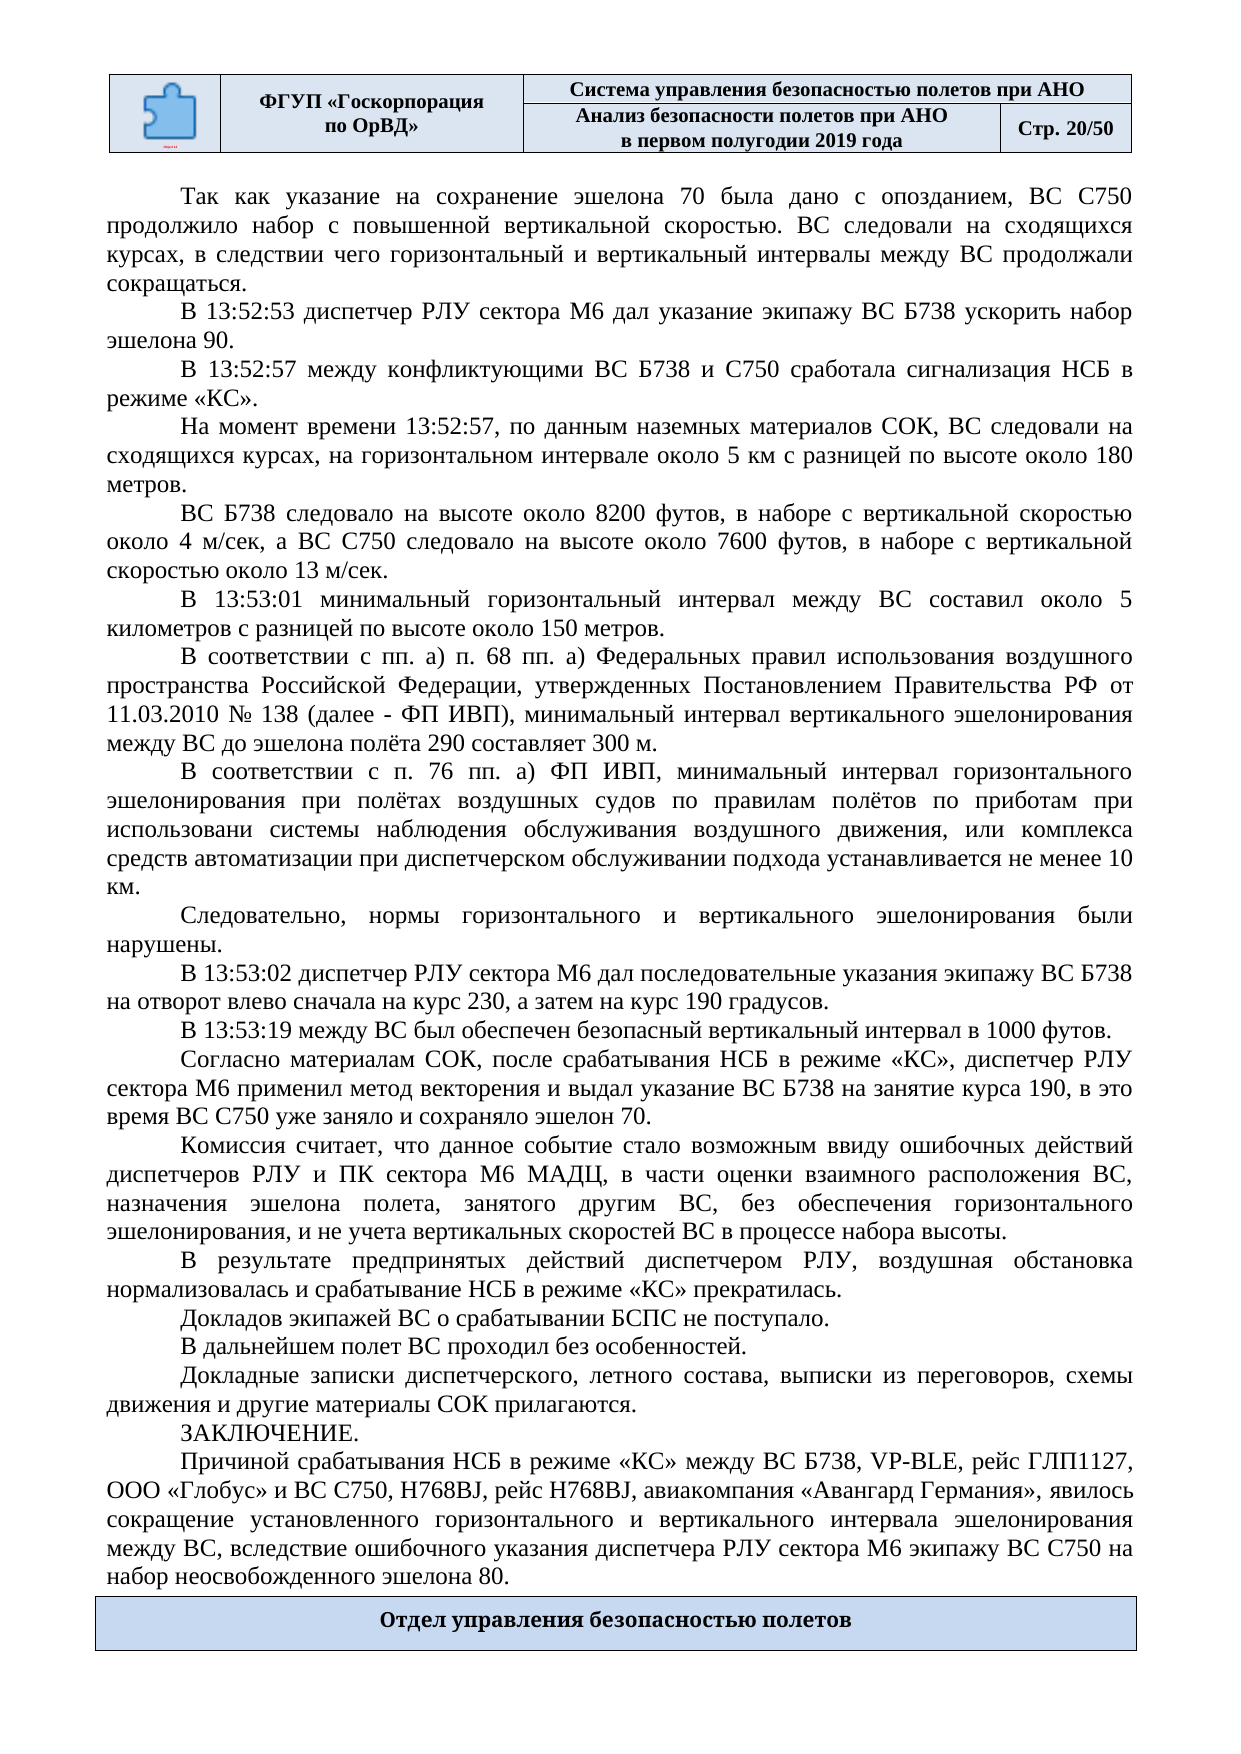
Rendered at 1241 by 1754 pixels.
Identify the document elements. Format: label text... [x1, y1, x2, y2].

text Следовательно, нормы горизонтального и вертикального эшелонирования были нарушены. [106, 900, 1134, 958]
text В 13:52:57 между конфликтующими ВС Б738 и С750 сработала сигнализация НСБ в режиме «КС». [106, 354, 1134, 411]
text В 13:53:19 между ВС был обеспечен безопасный вертикальный интервал в 1000 футов. [106, 1015, 1134, 1044]
text В 13:52:53 диспетчер РЛУ сектора М6 дал указание экипажу ВС Б738 ускорить набор эшелона 90. [106, 296, 1134, 354]
text Так как указание на сохранение эшелона 70 была дано с опозданием, ВС С750 продолжило набор с повышенной вертикальной скоростью. ВС следовали на сходящихся курсах, в следствии чего горизонтальный и вертикальный интервалы между ВС продолжали сокращаться. [106, 181, 1134, 296]
text ЗАКЛЮЧЕНИЕ. [106, 1418, 1134, 1446]
text В результате предпринятых действий диспетчером РЛУ, воздушная обстановка нормализовалась и срабатывание НСБ в режиме «КС» прекратилась. [106, 1245, 1134, 1303]
text В соответствии с п. 76 пп. а) ФП ИВП, минимальный интервал горизонтального эшелонирования при полётах воздушных судов по правилам полётов по приботам при использовани системы наблюдения обслуживания воздушного движения, или комплекса средств автоматизации при диспетчерском обслуживании подхода устанавливается не менее 10 км. [106, 756, 1134, 900]
text Докладные записки диспетчерского, летного состава, выписки из переговоров, схемы движения и другие материалы СОК прилагаются. [106, 1360, 1134, 1418]
text Согласно материалам СОК, после срабатывания НСБ в режиме «КС», диспетчер РЛУ сектора М6 применил метод векторения и выдал указание ВС Б738 на занятие курса 190, в это время ВС С750 уже заняло и сохраняло эшелон 70. [106, 1044, 1134, 1130]
text Комиссия считает, что данное событие стало возможным ввиду ошибочных действий диспетчеров РЛУ и ПК сектора М6 МАДЦ, в части оценки взаимного расположения ВС, назначения эшелона полета, занятого другим ВС, без обеспечения горизонтального эшелонирования, и не учета вертикальных скоростей ВС в процессе набора высоты. [106, 1130, 1134, 1245]
text В дальнейшем полет ВС проходил без особенностей. [106, 1331, 1134, 1360]
text В 13:53:02 диспетчер РЛУ сектора М6 дал последовательные указания экипажу ВС Б738 на отворот влево сначала на курс 230, а затем на курс 190 градусов. [106, 958, 1134, 1015]
text Причиной срабатывания НСБ в режиме «КС» между ВС Б738, VP-BLE, рейс ГЛП1127, ООО «Глобус» и ВС С750, Н768BJ, рейс Н768BJ, авиакомпания «Авангард Германия», явилось сокращение установленного горизонтального и вертикального интервала эшелонирования между ВС, вследствие ошибочного указания диспетчера РЛУ сектора М6 экипажу ВС С750 на набор неосвобожденного эшелона 80. [106, 1446, 1134, 1590]
text В соответствии с пп. а) п. 68 пп. а) Федеральных правил использования воздушного пространства Российской Федерации, утвержденных Постановлением Правительства РФ от 11.03.2010 № 138 (далее - ФП ИВП), минимальный интервал вертикального эшелонирования между ВС до эшелона полёта 290 составляет 300 м. [106, 641, 1134, 756]
text На момент времени 13:52:57, по данным наземных материалов СОК, ВС следовали на сходящихся курсах, на горизонтальном интервале около 5 км с разницей по высоте около 180 метров. [106, 411, 1134, 498]
text ВС Б738 следовало на высоте около 8200 футов, в наборе с вертикальной скоростью около 4 м/сек, а ВС С750 следовало на высоте около 7600 футов, в наборе с вертикальной скоростью около 13 м/сек. [106, 498, 1134, 584]
text В 13:53:01 минимальный горизонтальный интервал между ВС составил около 5 километров с разницей по высоте около 150 метров. [106, 584, 1134, 641]
text Докладов экипажей ВС о срабатывании БСПС не поступало. [106, 1303, 1134, 1331]
